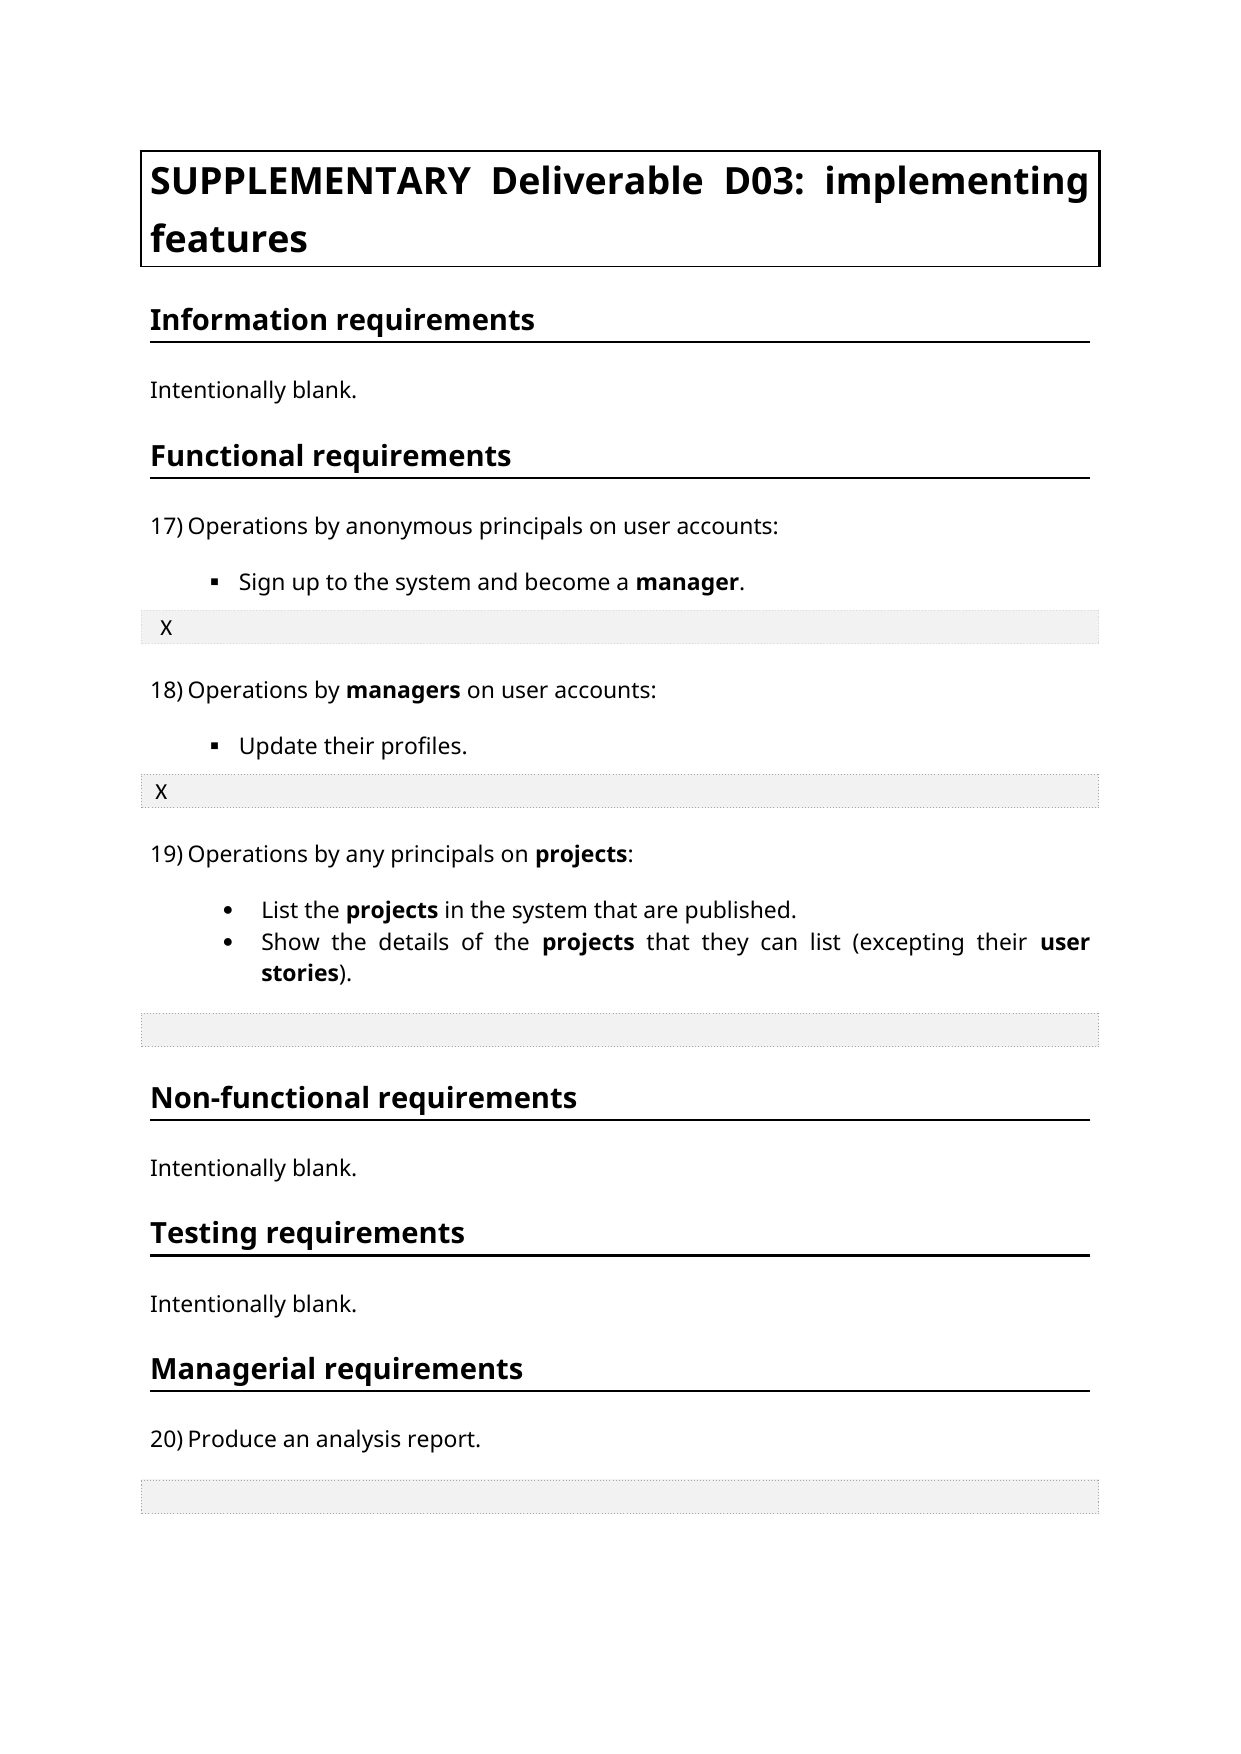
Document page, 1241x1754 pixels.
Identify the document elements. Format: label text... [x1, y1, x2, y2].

list List the projects in the system that are published. [224, 894, 1090, 926]
list Produce an analysis report. [150, 1423, 1090, 1454]
text Intentionally blank. [150, 1287, 1090, 1319]
list Operations by any principals on projects: [150, 838, 1090, 869]
subtitle Non-functional requirements [150, 1077, 1090, 1119]
text Intentionally blank. [150, 374, 1090, 406]
list Show the details of the projects that they can list (excepting their user stories). [224, 926, 1090, 988]
list Sign up to the system and become a manager. [209, 566, 1090, 598]
list Update their profiles. [209, 730, 1090, 762]
subtitle Information requirements [150, 299, 1090, 341]
subtitle Managerial requirements [150, 1348, 1090, 1390]
subtitle Testing requirements [150, 1213, 1090, 1254]
subtitle SUPPLEMENTARY Deliverable D03: implementing features [142, 152, 1098, 266]
list Operations by anonymous principals on user accounts: [150, 510, 1090, 541]
subtitle Functional requirements [150, 435, 1090, 477]
list Operations by managers on user accounts: [150, 674, 1090, 705]
text Intentionally blank. [150, 1152, 1090, 1183]
